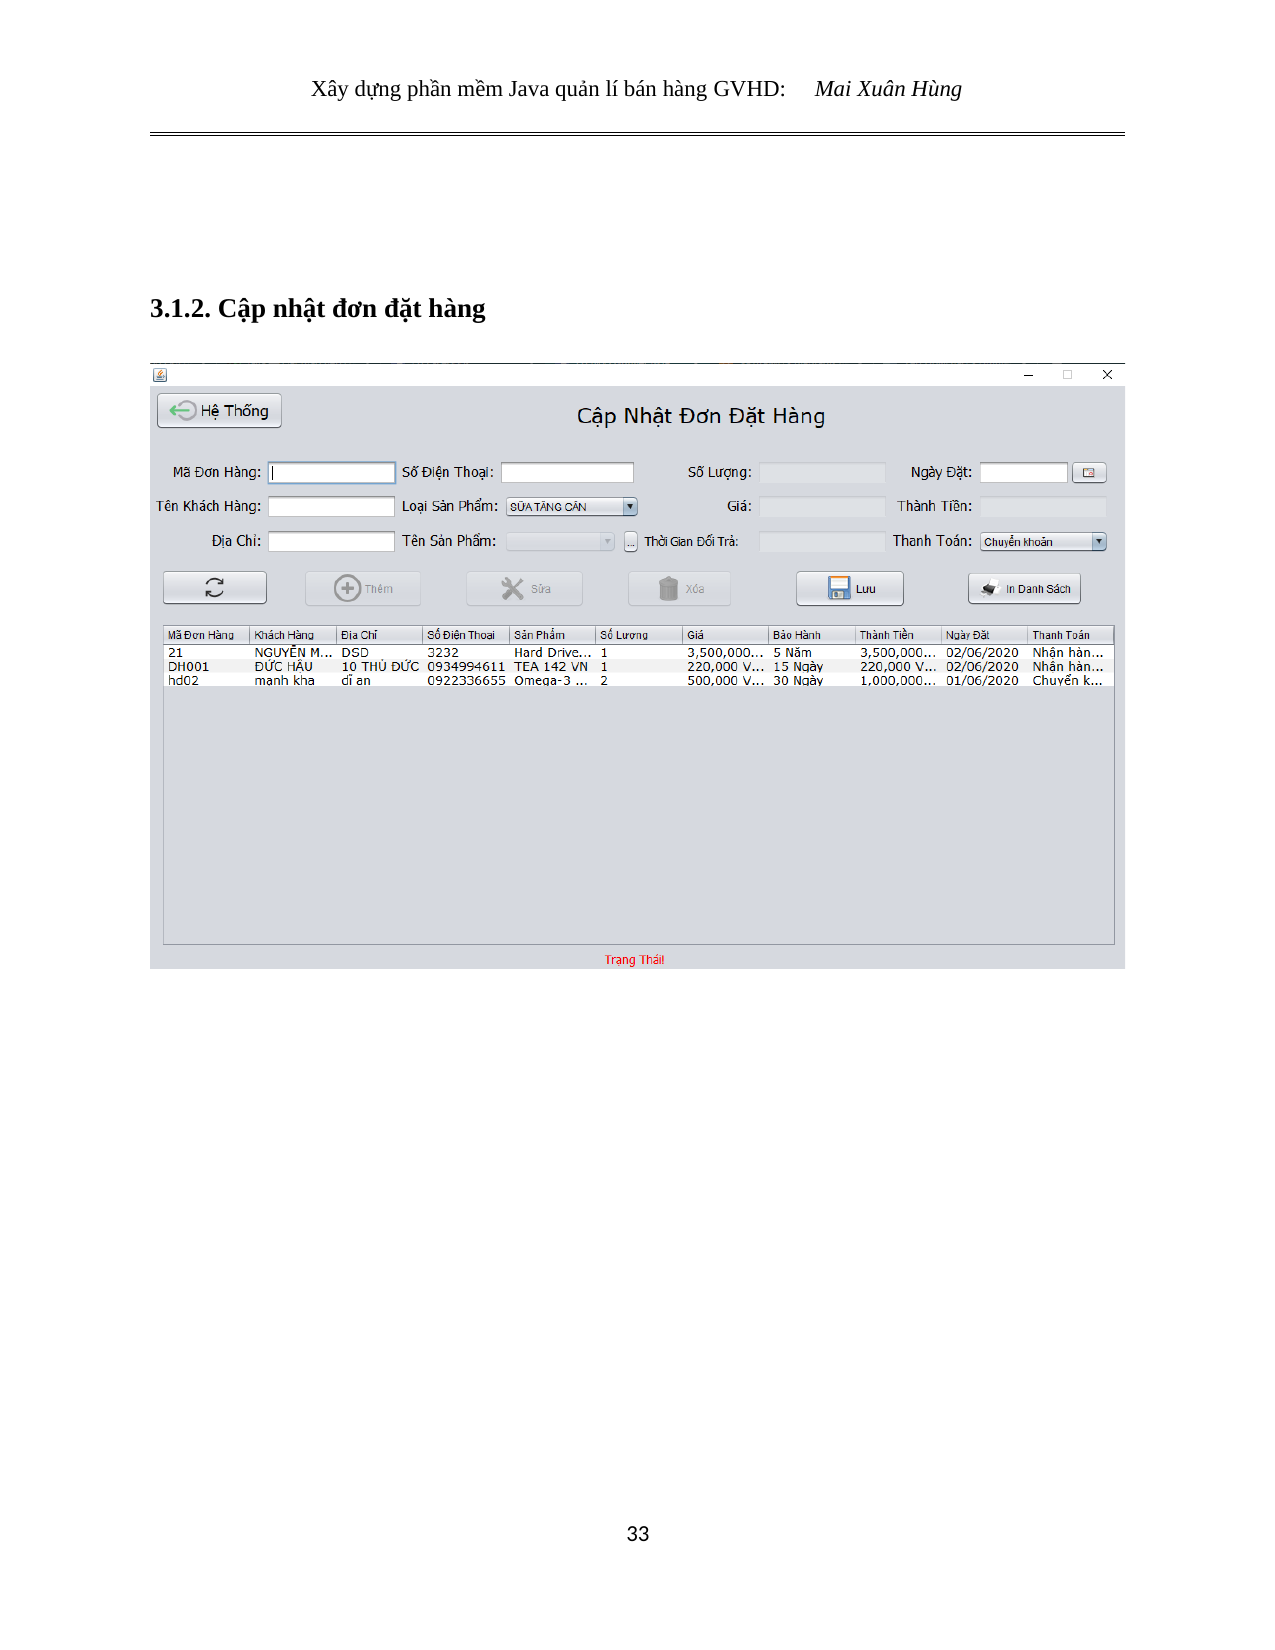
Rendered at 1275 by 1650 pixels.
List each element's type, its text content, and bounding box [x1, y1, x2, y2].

subtitle 3.1.2. Cập nhật đơn đặt hàng [150, 293, 1125, 361]
picture [150, 363, 1125, 969]
